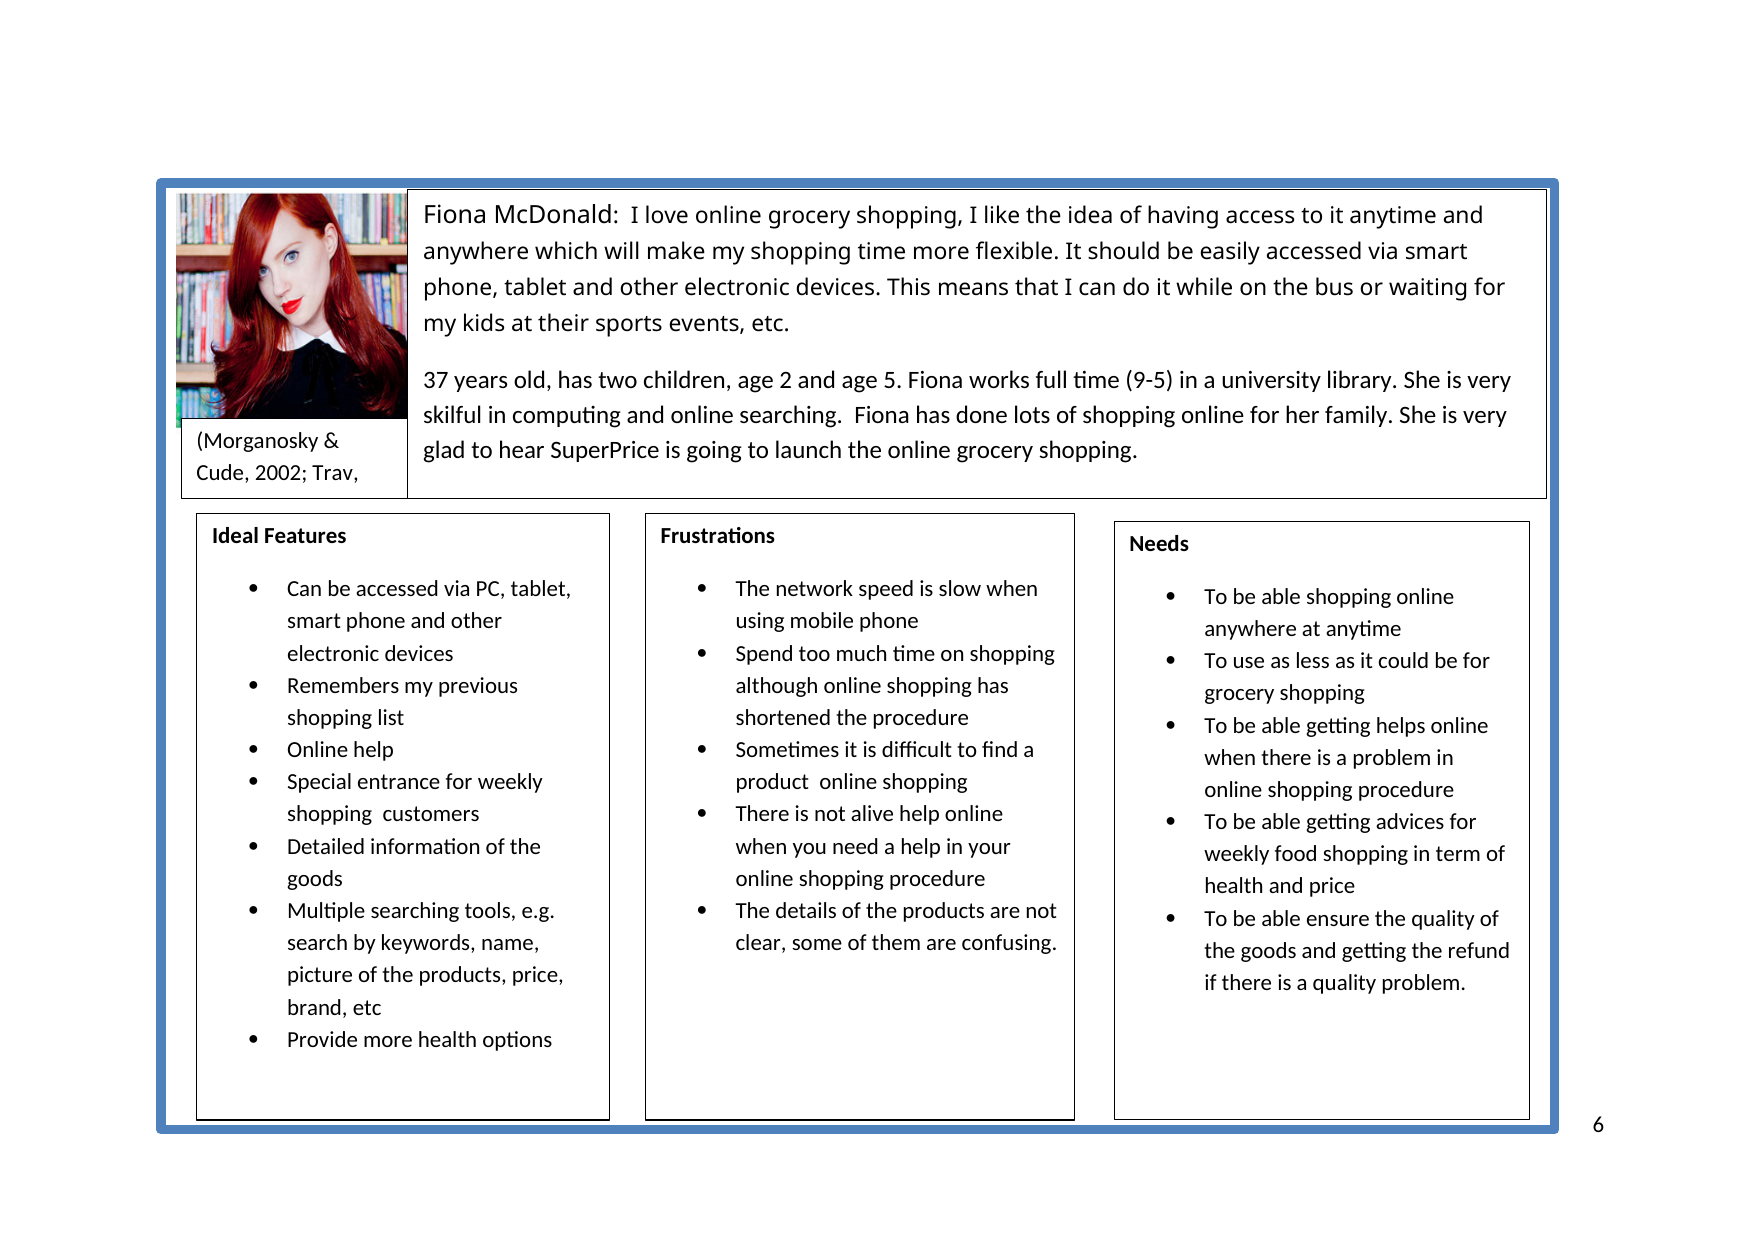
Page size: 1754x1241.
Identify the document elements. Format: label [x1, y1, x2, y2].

picture [176, 190, 407, 434]
